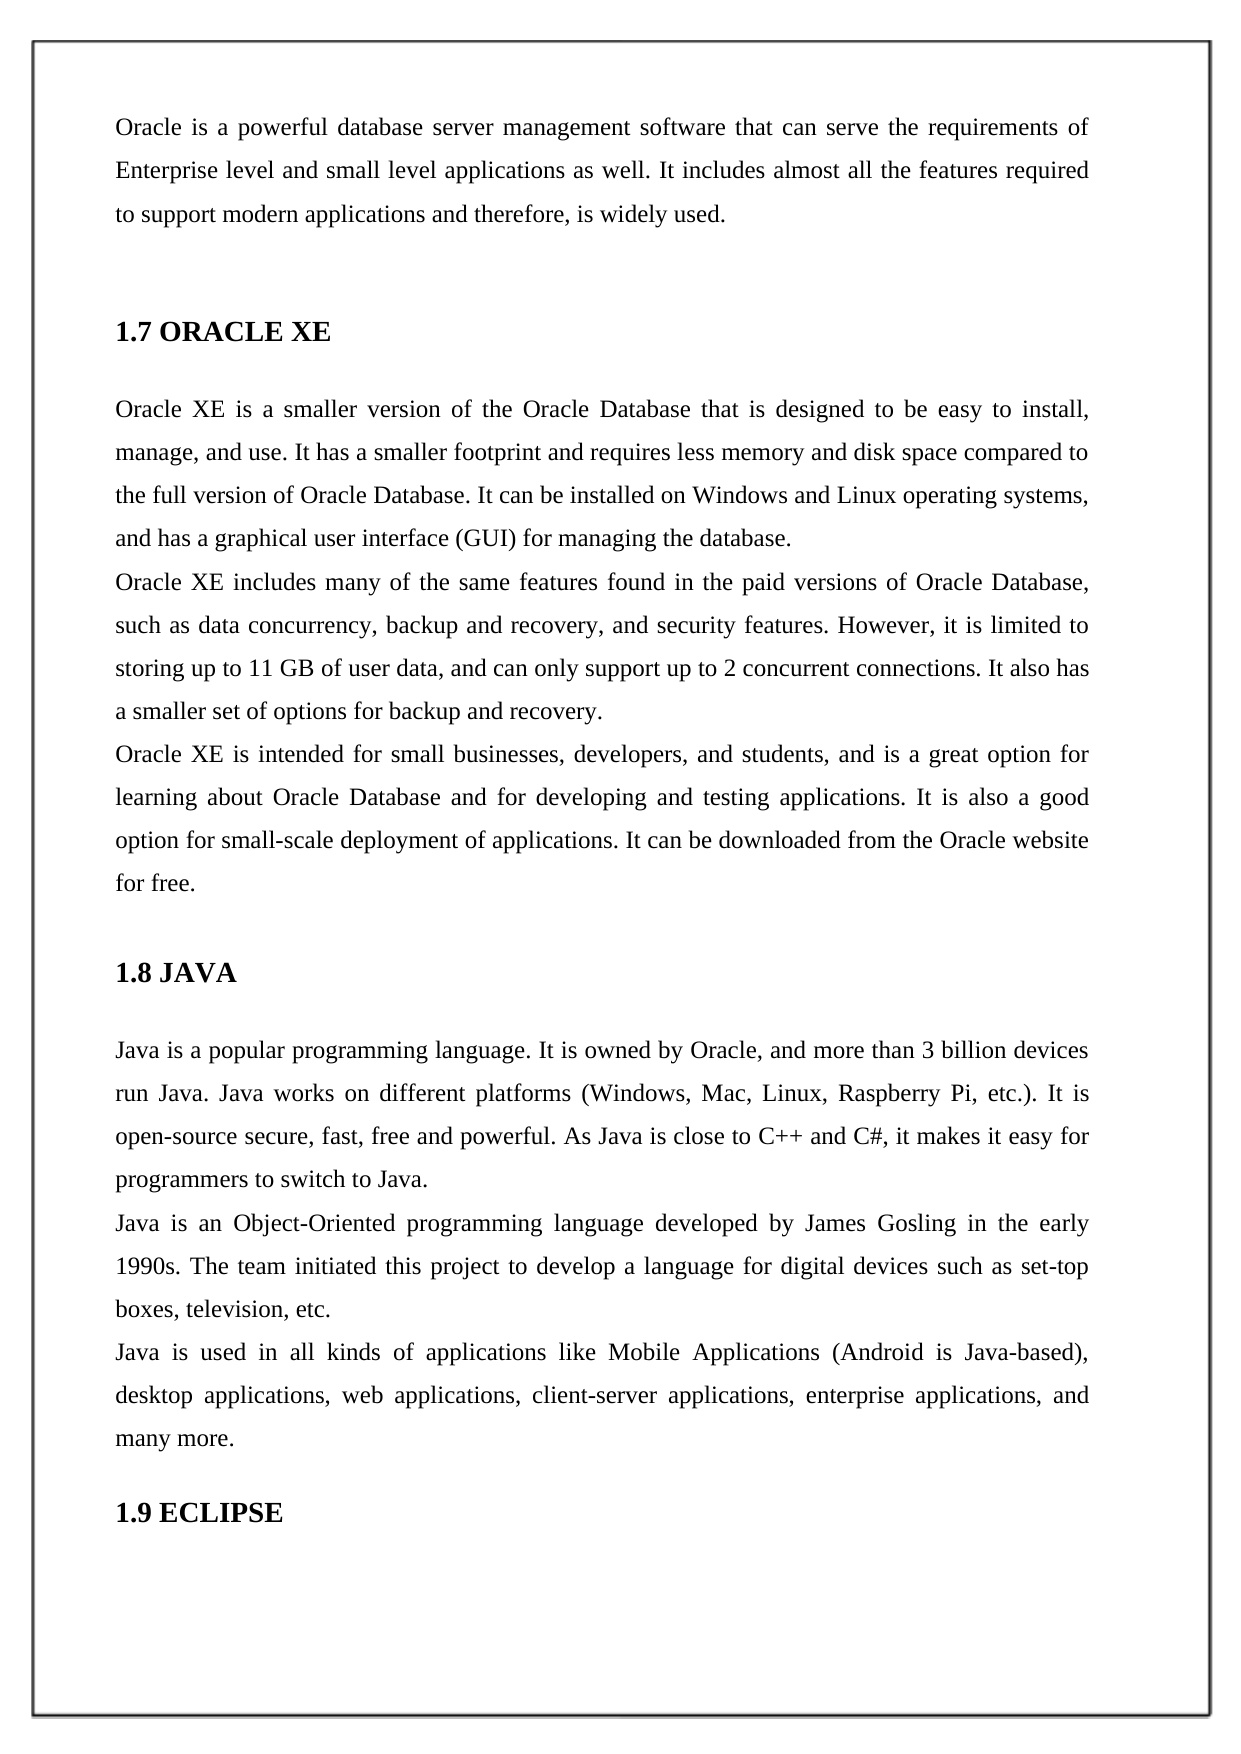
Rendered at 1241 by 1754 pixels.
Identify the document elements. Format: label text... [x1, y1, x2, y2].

subtitle 1.8 JAVA [115, 955, 1090, 988]
text Java is a popular programming language. It is owned by Oracle, and more than 3 billion devices run Java. Java works on different platforms (Windows, Mac, Linux, Raspberry Pi, etc.). It is open-source secure, fast, free and powerful. As Java is close to C++ and C#, it makes it easy for programmers to switch to Java. [115, 1035, 1090, 1193]
picture [31, 40, 1213, 1719]
text Oracle XE is a smaller version of the Oracle Database that is designed to be easy to install, manage, and use. It has a smaller footprint and requires less memory and disk space compared to the full version of Oracle Database. It can be installed on Windows and Linux operating systems, and has a graphical user interface (GUI) for managing the database. [115, 394, 1090, 552]
text Oracle is a powerful database server management software that can serve the requirements of Enterprise level and small level applications as well. It includes almost all the features required to support modern applications and therefore, is widely used. [115, 112, 1090, 227]
text Java is used in all kinds of applications like Mobile Applications (Android is Java-based), desktop applications, web applications, client-server applications, enterprise applications, and many more. [115, 1337, 1090, 1452]
subtitle 1.9 ECLIPSE [115, 1495, 1090, 1529]
text Java is an Object-Oriented programming language developed by James Gosling in the early 1990s. The team initiated this project to develop a language for digital devices such as set-top boxes, television, etc. [115, 1208, 1090, 1323]
subtitle 1.7 ORACLE XE [115, 314, 1090, 347]
text Oracle XE is intended for small businesses, developers, and students, and is a great option for learning about Oracle Database and for developing and testing applications. It is also a good option for small-scale deployment of applications. It can be downloaded from the Oracle website for free. [115, 739, 1090, 897]
text Oracle XE includes many of the same features found in the paid versions of Oracle Database, such as data concurrency, backup and recovery, and security features. However, it is limited to storing up to 11 GB of user data, and can only support up to 2 concurrent connections. It also has a smaller set of options for backup and recovery. [115, 567, 1090, 725]
